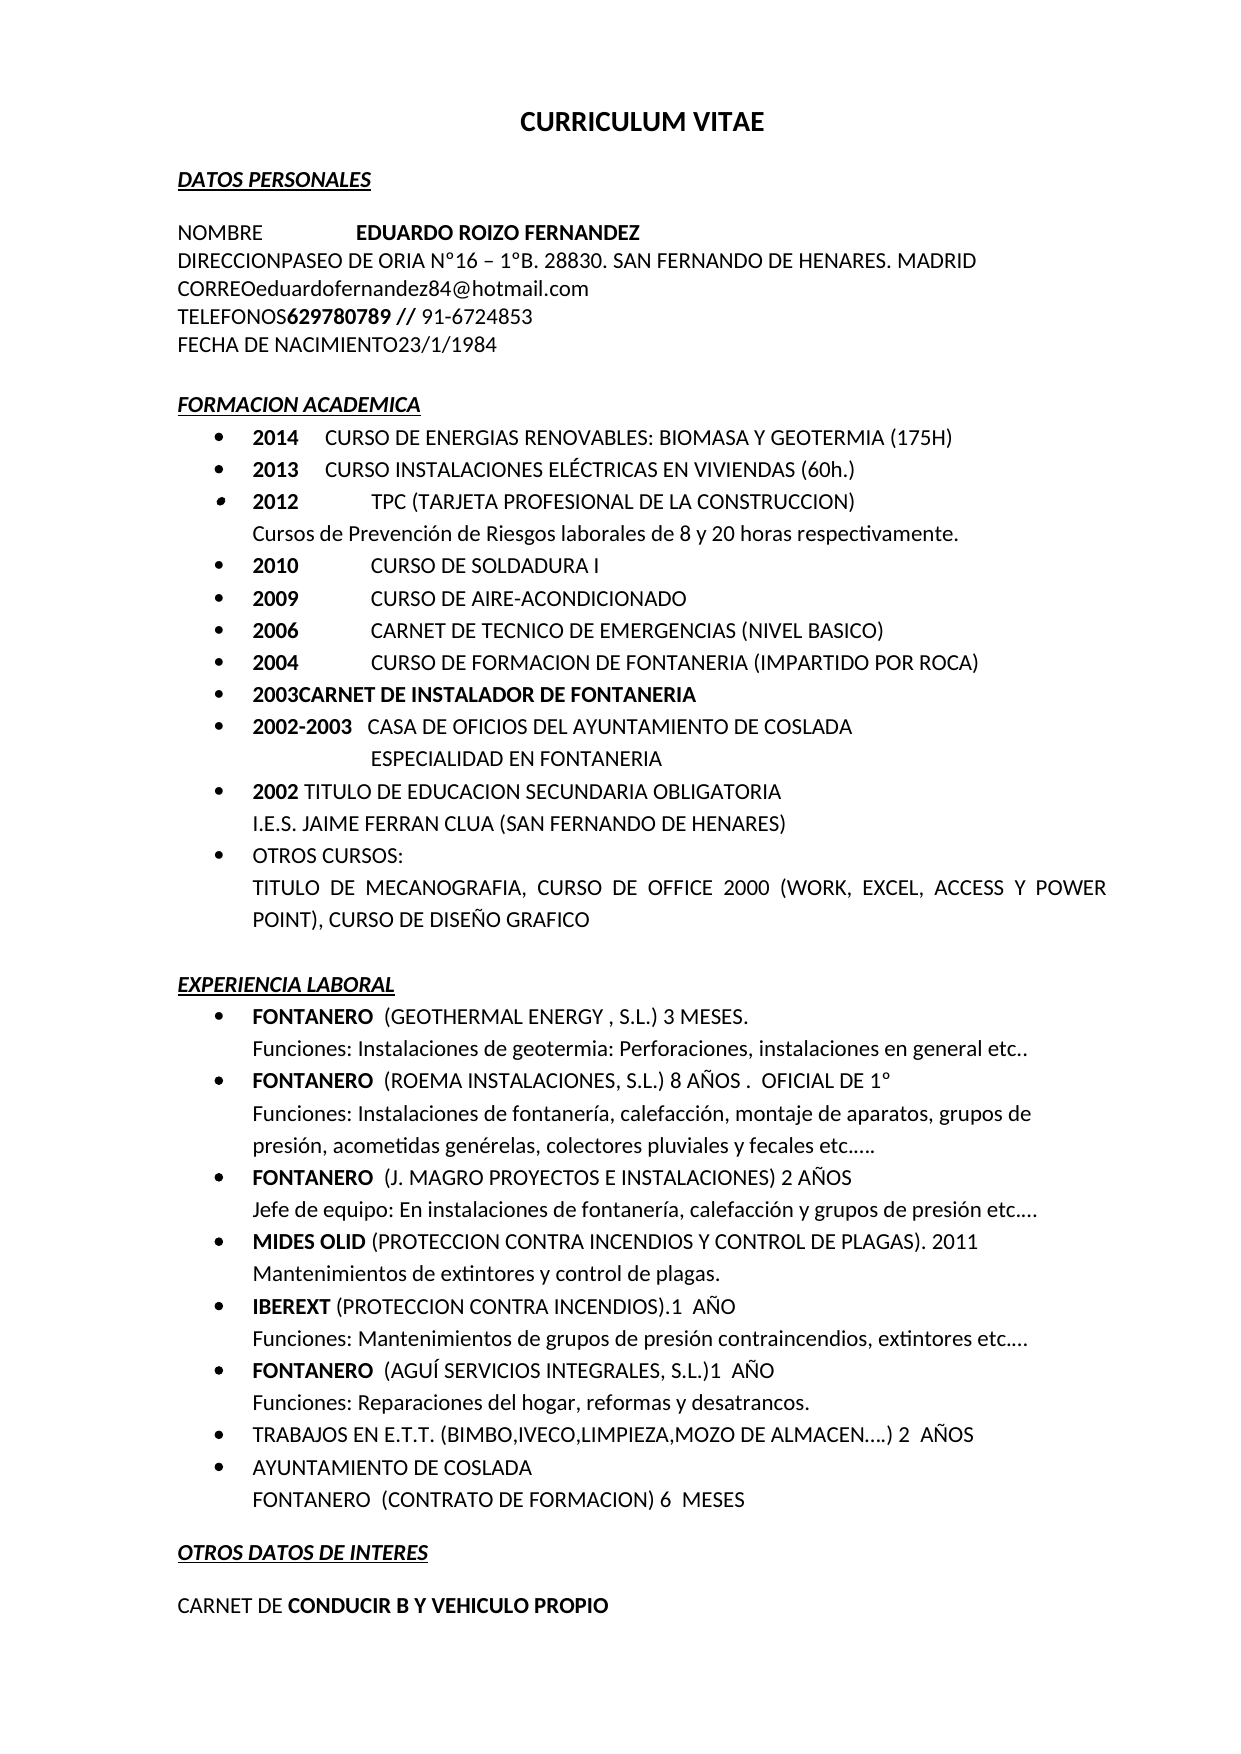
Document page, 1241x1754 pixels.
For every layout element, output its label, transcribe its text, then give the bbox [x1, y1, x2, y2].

list AYUNTAMIENTO DE COSLADA [215, 1453, 1107, 1481]
list TITULO DE MECANOGRAFIA, CURSO DE OFFICE 2000 (WORK, EXCEL, ACCESS Y POWER POINT), CURSO DE DISEÑO GRAFICO [252, 873, 1107, 933]
list Funciones: Mantenimientos de grupos de presión contraincendios, extintores etc.… [252, 1324, 1107, 1352]
list 2002-2003 CASA DE OFICIOS DEL AYUNTAMIENTO DE COSLADA [215, 712, 1107, 740]
list 2010 CURSO DE SOLDADURA I [215, 551, 1107, 579]
list 2014 CURSO DE ENERGIAS RENOVABLES: BIOMASA Y GEOTERMIA (175H) [215, 423, 1107, 451]
list FONTANERO (AGUÍ SERVICIOS INTEGRALES, S.L.)1 AÑO [215, 1356, 1107, 1384]
list IBEREXT (PROTECCION CONTRA INCENDIOS).1 AÑO [215, 1292, 1107, 1320]
text TELEFONOS629780789 // 91-6724853 [177, 302, 1107, 330]
list 2013 CURSO INSTALACIONES ELÉCTRICAS EN VIVIENDAS (60h.) [215, 455, 1107, 483]
list I.E.S. JAIME FERRAN CLUA (SAN FERNANDO DE HENARES) [252, 809, 1107, 837]
text DATOS PERSONALES [177, 165, 1107, 193]
text CARNET DE CONDUCIR B Y VEHICULO PROPIO [177, 1591, 1107, 1619]
list 2006 CARNET DE TECNICO DE EMERGENCIAS (NIVEL BASICO) [215, 616, 1107, 644]
text NOMBRE EDUARDO ROIZO FERNANDEZ [177, 218, 1107, 246]
list 2002 TITULO DE EDUCACION SECUNDARIA OBLIGATORIA [215, 777, 1107, 805]
list Funciones: Reparaciones del hogar, reformas y desatrancos. [252, 1388, 1107, 1416]
list 2009 CURSO DE AIRE-ACONDICIONADO [215, 584, 1107, 612]
list Jefe de equipo: En instalaciones de fontanería, calefacción y grupos de presión etc.… [252, 1195, 1107, 1223]
text CORREOeduardofernandez84@hotmail.com [177, 274, 1107, 302]
list 2004 CURSO DE FORMACION DE FONTANERIA (IMPARTIDO POR ROCA) [215, 648, 1107, 676]
list OTROS CURSOS: [215, 841, 1107, 869]
list 2012 TPC (TARJETA PROFESIONAL DE LA CONSTRUCCION) [215, 487, 1107, 515]
text DIRECCIONPASEO DE ORIA Nº16 – 1ºB. 28830. SAN FERNANDO DE HENARES. MADRID [177, 246, 1107, 274]
list EXPERIENCIA LABORAL [177, 970, 1107, 998]
list FONTANERO (ROEMA INSTALACIONES, S.L.) 8 AÑOS . OFICIAL DE 1º [215, 1066, 1107, 1094]
list 2003CARNET DE INSTALADOR DE FONTANERIA [215, 680, 1107, 708]
list FONTANERO (GEOTHERMAL ENERGY , S.L.) 3 MESES. [215, 1002, 1107, 1030]
list FONTANERO (J. MAGRO PROYECTOS E INSTALACIONES) 2 AÑOS [215, 1163, 1107, 1191]
list ESPECIALIDAD EN FONTANERIA [252, 744, 1107, 773]
text OTROS DATOS DE INTERES [177, 1538, 1107, 1566]
list TRABAJOS EN E.T.T. (BIMBO,IVECO,LIMPIEZA,MOZO DE ALMACEN….) 2 AÑOS [215, 1421, 1107, 1448]
text CURRICULUM VITAE [177, 103, 1107, 139]
list MIDES OLID (PROTECCION CONTRA INCENDIOS Y CONTROL DE PLAGAS). 2011 [215, 1227, 1107, 1255]
list FONTANERO (CONTRATO DE FORMACION) 6 MESES [252, 1485, 1107, 1513]
text FORMACION ACADEMICA [177, 391, 1107, 418]
text FECHA DE NACIMIENTO23/1/1984 [177, 330, 1107, 358]
list Mantenimientos de extintores y control de plagas. [252, 1259, 1107, 1288]
list Cursos de Prevención de Riesgos laborales de 8 y 20 horas respectivamente. [252, 519, 1107, 547]
list Funciones: Instalaciones de fontanería, calefacción, montaje de aparatos, grupos de presión, acometidas genérelas, colectores pluviales y fecales etc.…. [252, 1099, 1107, 1159]
list Funciones: Instalaciones de geotermia: Perforaciones, instalaciones en general etc.. [252, 1034, 1107, 1062]
